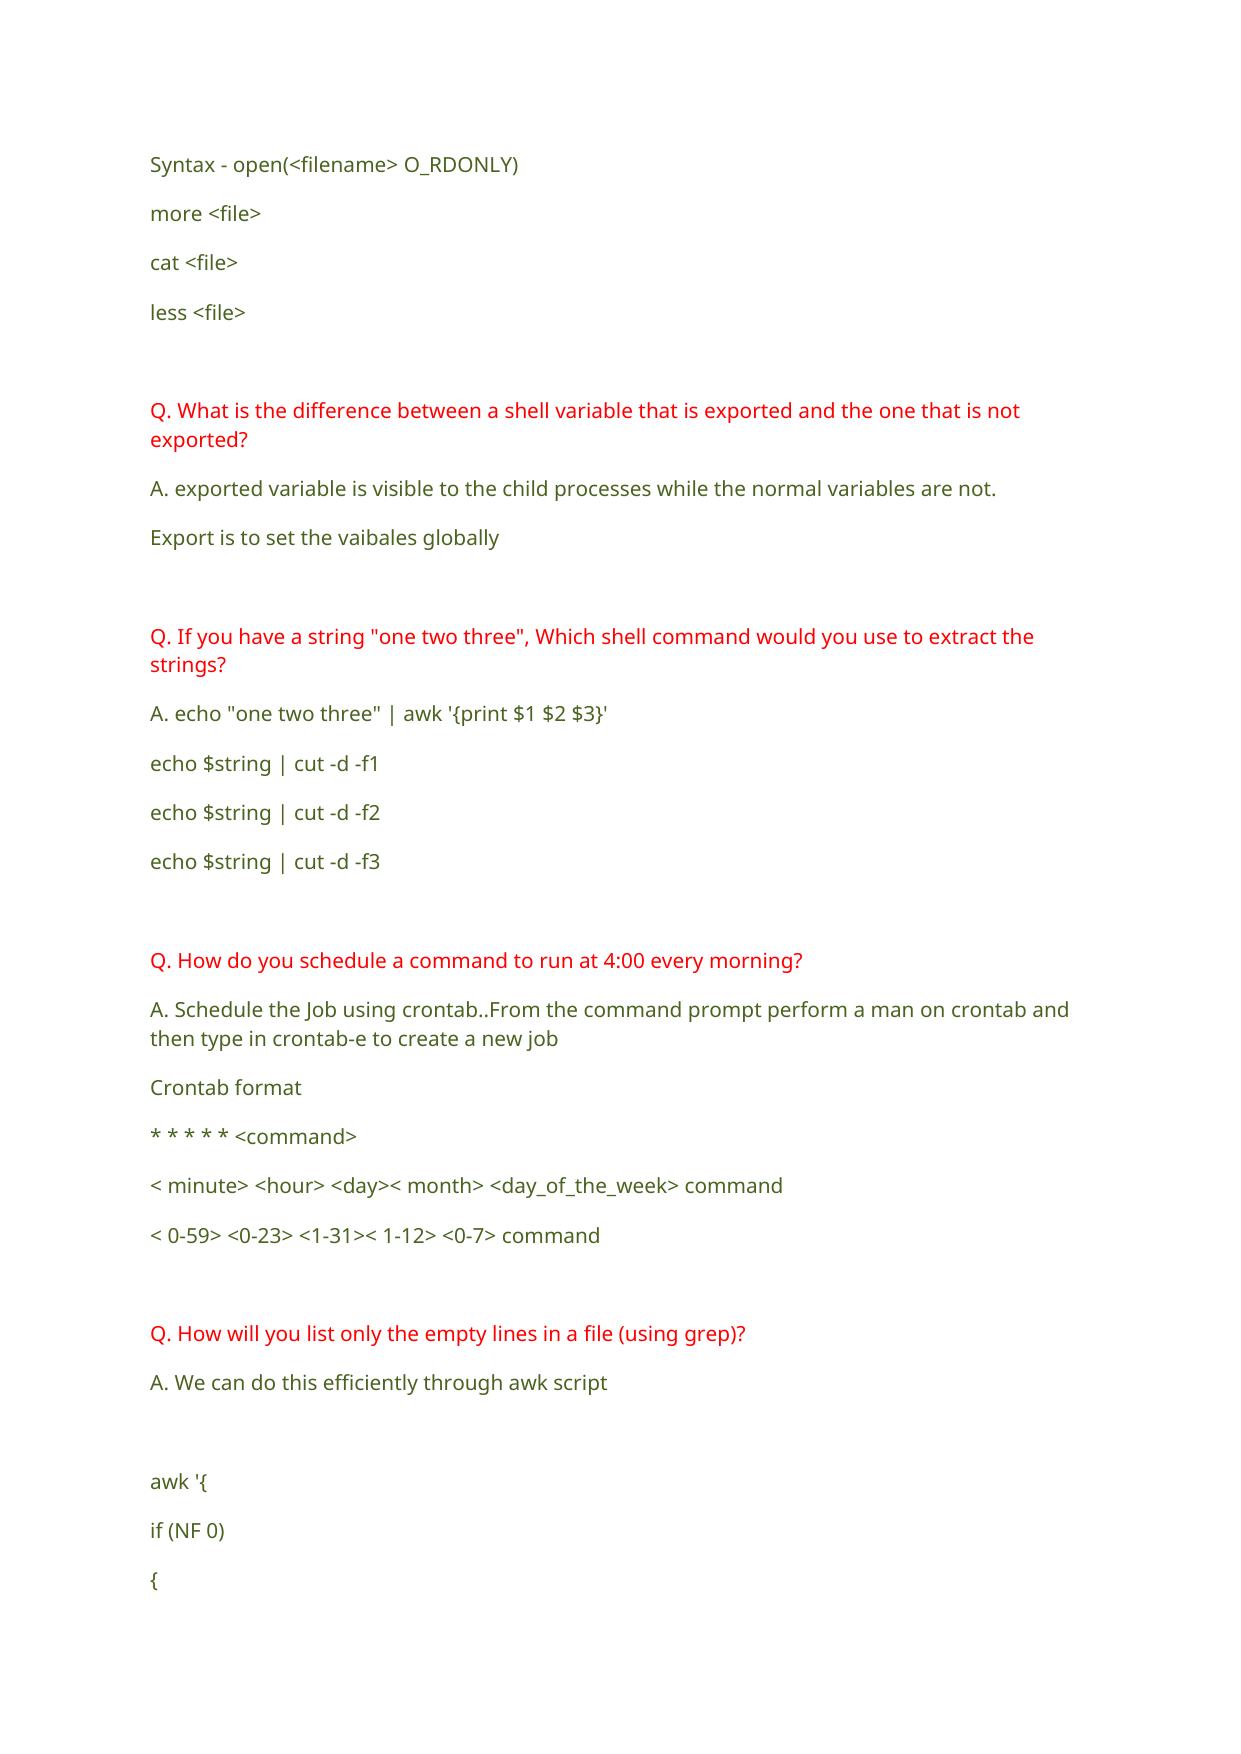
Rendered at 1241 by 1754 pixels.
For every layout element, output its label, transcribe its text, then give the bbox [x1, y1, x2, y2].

text Crontab format [150, 1073, 1090, 1101]
text * * * * * <command> [150, 1122, 1090, 1151]
text < 0-59> <0-23> <1-31>< 1-12> <0-7> command [150, 1221, 1090, 1249]
text echo $string | cut -d -f2 [150, 798, 1090, 827]
text if (NF 0) [150, 1516, 1090, 1545]
text { [150, 1566, 1090, 1594]
text awk '{ [150, 1467, 1090, 1496]
text Syntax - open(<filename> O_RDONLY) [150, 150, 1090, 178]
text echo $string | cut -d -f3 [150, 847, 1090, 876]
text Q. How will you list only the empty lines in a file (using grep)? [150, 1319, 1090, 1348]
text Q. If you have a string "one two three", Which shell command would you use to extract the strings? [150, 622, 1090, 679]
text Export is to set the vaibales globally [150, 523, 1090, 552]
text more <file> [150, 199, 1090, 228]
text A. Schedule the Job using crontab..From the command prompt perform a man on crontab and then type in crontab-e to create a new job [150, 995, 1090, 1052]
text less <file> [150, 298, 1090, 326]
text Q. How do you schedule a command to run at 4:00 every morning? [150, 946, 1090, 974]
text < minute> <hour> <day>< month> <day_of_the_week> command [150, 1171, 1090, 1200]
text cat <file> [150, 248, 1090, 277]
text echo $string | cut -d -f1 [150, 749, 1090, 777]
text A. exported variable is visible to the child processes while the normal variables are not. [150, 474, 1090, 502]
text A. echo "one two three" | awk '{print $1 $2 $3}' [150, 699, 1090, 728]
text Q. What is the difference between a shell variable that is exported and the one that is not exported? [150, 396, 1090, 453]
text A. We can do this efficiently through awk script [150, 1368, 1090, 1397]
